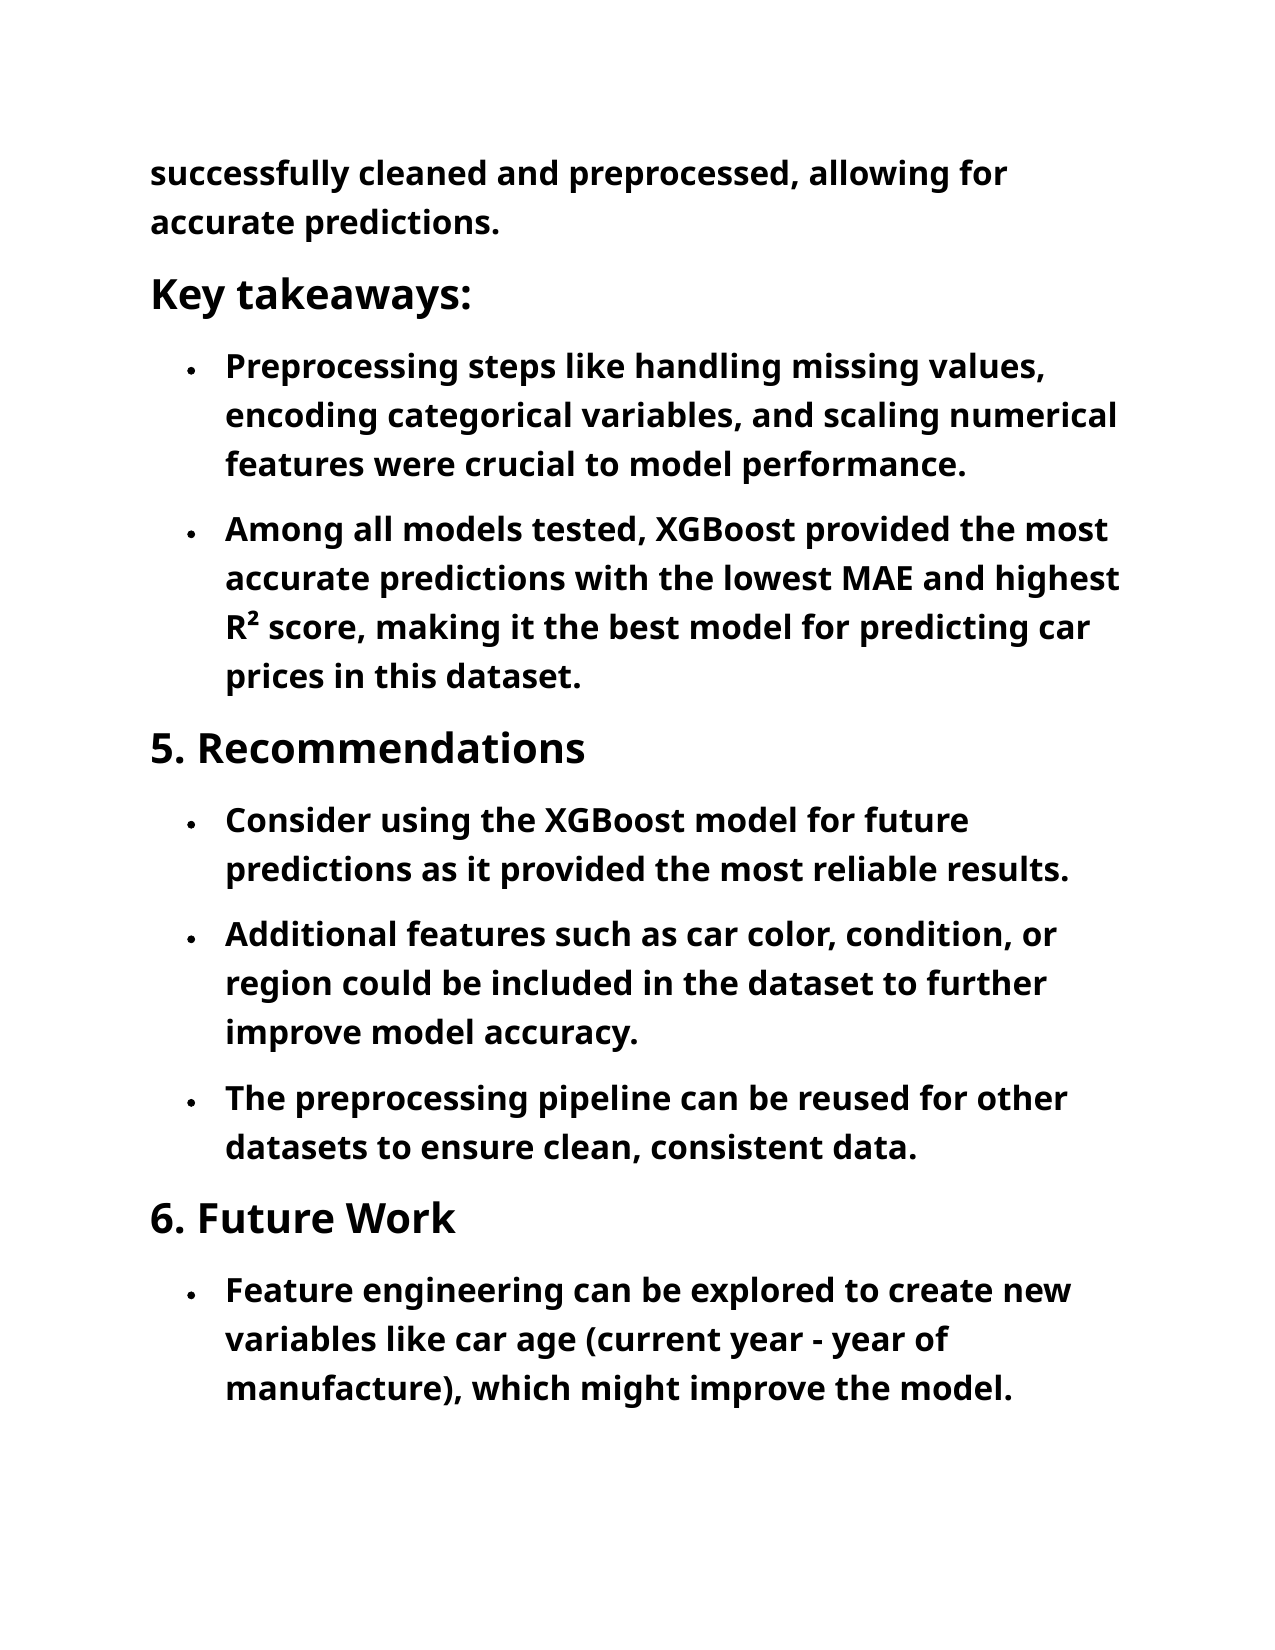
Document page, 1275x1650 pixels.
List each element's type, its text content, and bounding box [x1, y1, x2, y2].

text 6. Future Work [150, 1189, 1125, 1246]
list Feature engineering can be explored to create new variables like car age (current year - year of manufacture), which might improve the model. [187, 1267, 1125, 1410]
list Consider using the XGBoost model for future predictions as it provided the most reliable results. [187, 796, 1125, 891]
text Key takeaways: [150, 264, 1125, 321]
list Additional features such as car color, condition, or region could be included in the dataset to further improve model accuracy. [187, 911, 1125, 1054]
list Among all models tested, XGBoost provided the most accurate predictions with the lowest MAE and highest R² score, making it the best model for predicting car prices in this dataset. [187, 506, 1125, 698]
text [150, 150, 1125, 244]
text 5. Recommendations [150, 718, 1125, 775]
list The preprocessing pipeline can be reused for other datasets to ensure clean, consistent data. [187, 1074, 1125, 1169]
list Preprocessing steps like handling missing values, encoding categorical variables, and scaling numerical features were crucial to model performance. [187, 342, 1125, 486]
